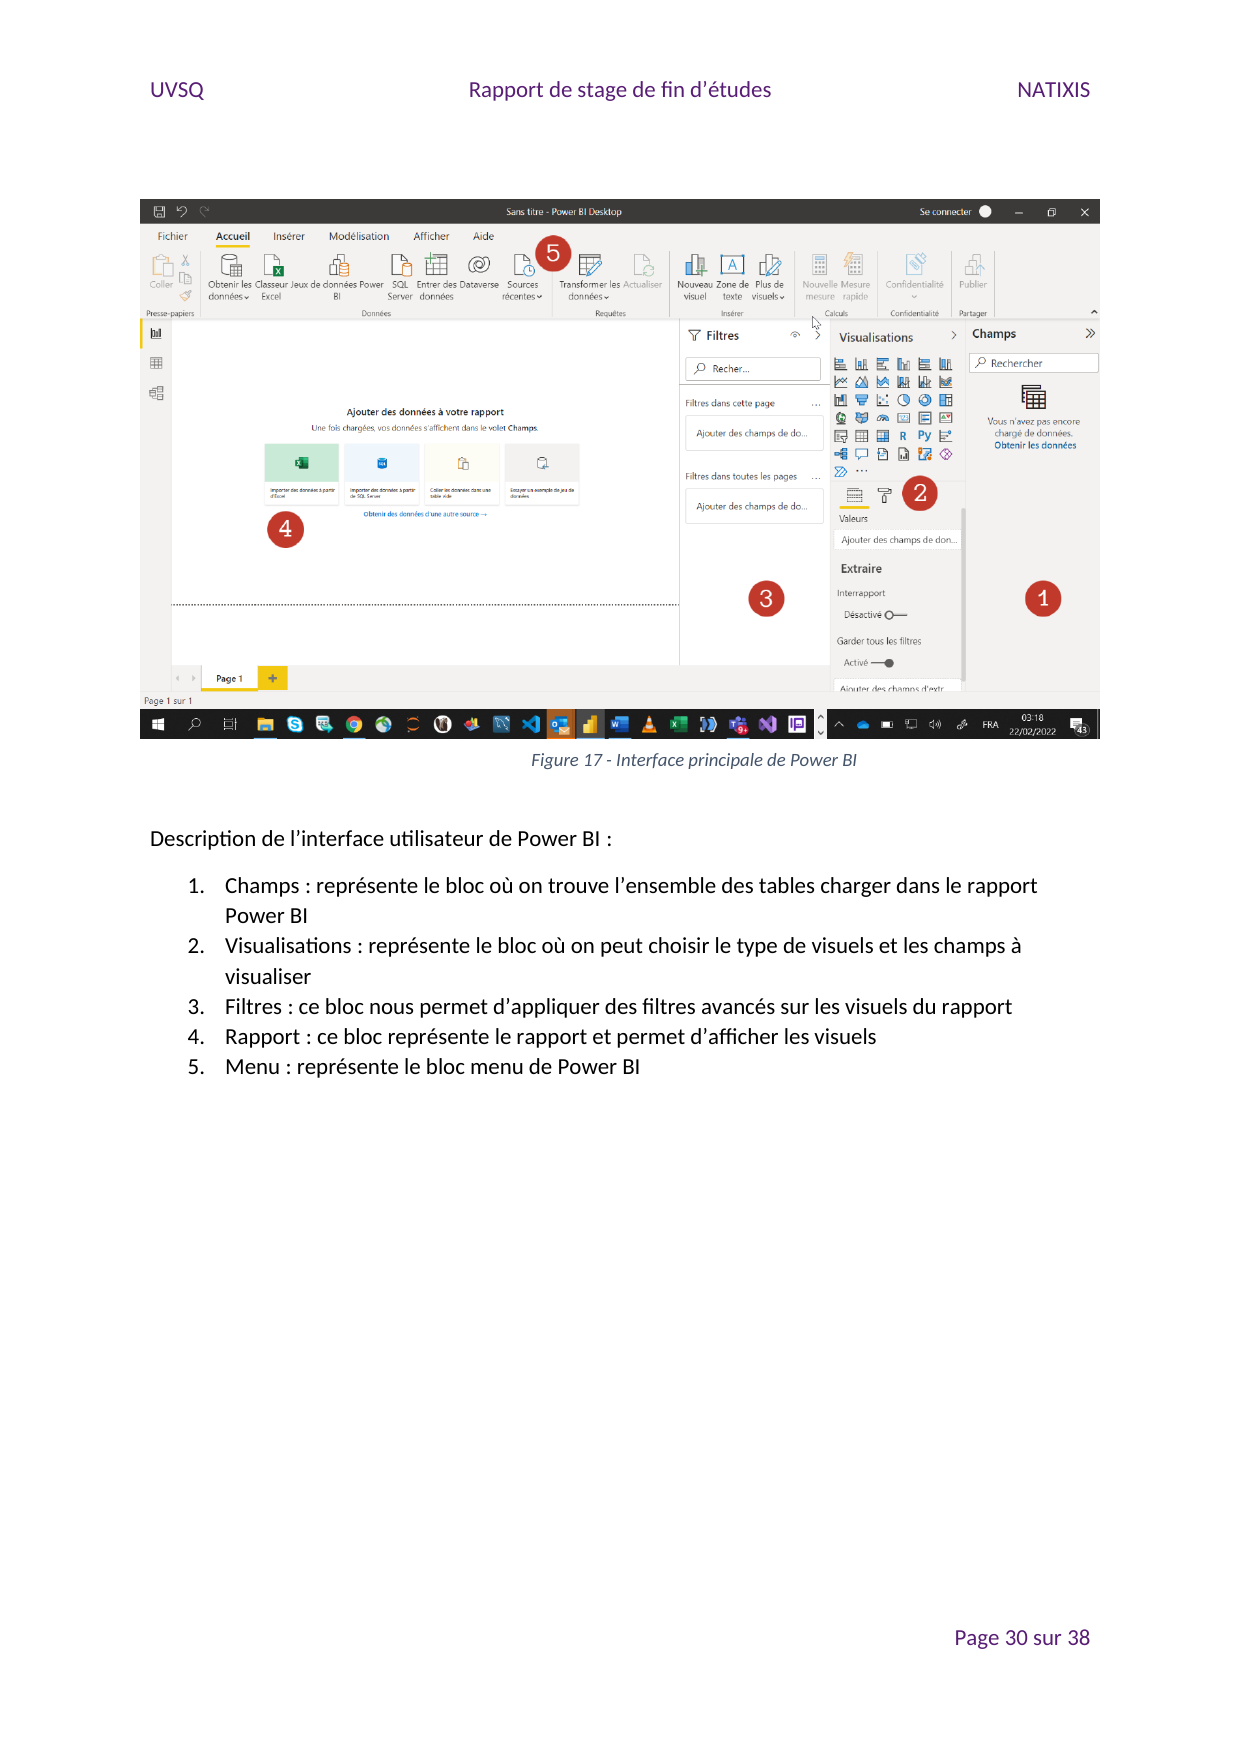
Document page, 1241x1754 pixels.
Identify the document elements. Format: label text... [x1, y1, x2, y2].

list Filtres : ce bloc nous permet d’appliquer des filtres avancés sur les visuels du rapport [187, 992, 1090, 1020]
list Menu : représente le bloc menu de Power BI [187, 1052, 1090, 1081]
list Visualisations : représente le bloc où on peut choisir le type de visuels et les champs à visualiser [187, 932, 1090, 990]
list Champs : représente le bloc où on trouve l’ensemble des tables charger dans le rapport Power BI [187, 871, 1090, 929]
text Description de l’interface utilisateur de Power BI : [150, 824, 1090, 852]
list Rapport : ce bloc représente le rapport et permet d’afficher les visuels [187, 1022, 1090, 1050]
picture [140, 199, 1100, 739]
